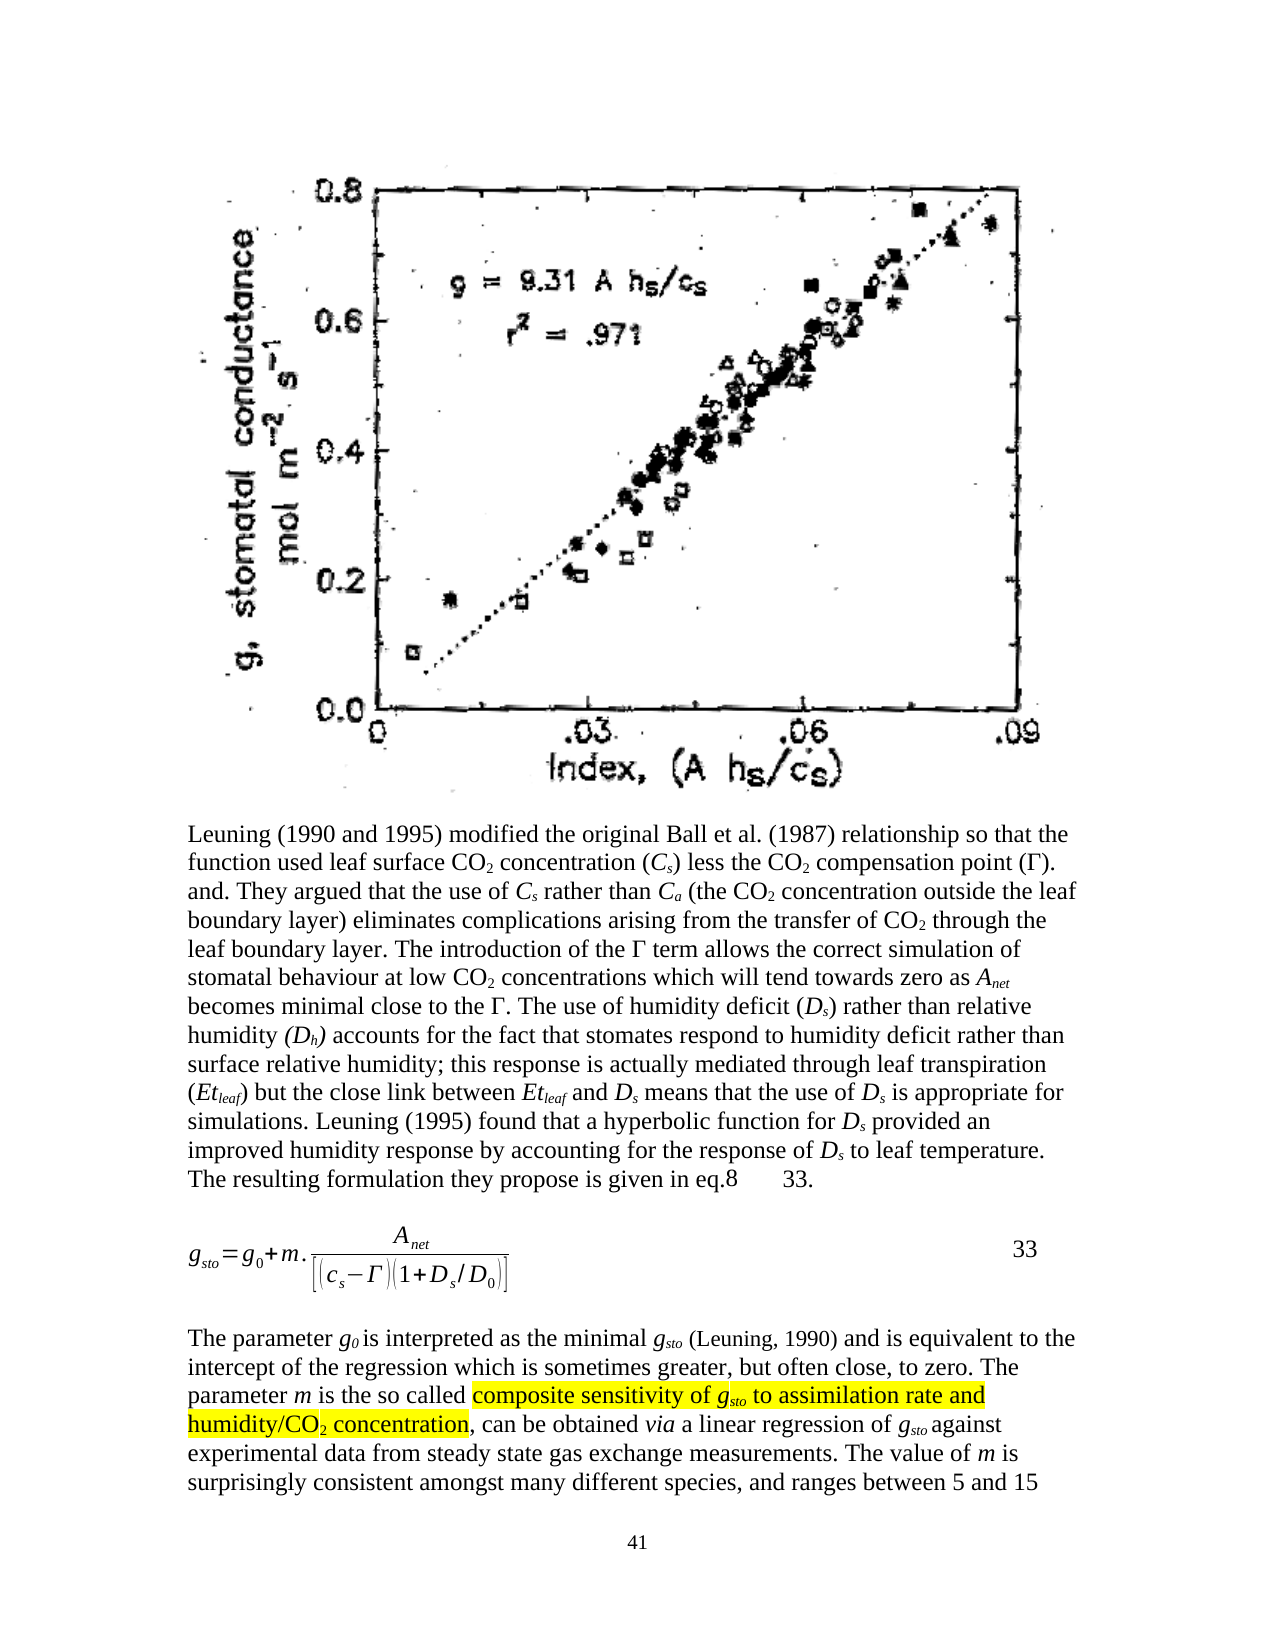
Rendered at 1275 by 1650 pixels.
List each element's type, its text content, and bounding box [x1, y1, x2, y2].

text 33 [187, 1221, 1087, 1294]
text Leuning (1990 and 1995) modified the original Ball et al. (1987) relationship so that the function used leaf surface CO2 concentration (Cs) less the CO2 compensation point (Γ). and. They argued that the use of Cs rather than Ca (the CO2 concentration outside the leaf boundary layer) eliminates complications arising from the transfer of CO2 through the leaf boundary layer. The introduction of the Γ term allows the correct simulation of stomatal behaviour at low CO2 concentrations which will tend towards zero as Anet becomes minimal close to the Γ. The use of humidity deficit (Ds) rather than relative humidity (Dh) accounts for the fact that stomates respond to humidity deficit rather than surface relative humidity; this response is actually mediated through leaf transpiration (Etleaf) but the close link between Etleaf and Ds means that the use of Ds is appropriate for simulations. Leuning (1995) found that a hyperbolic function for Ds provided an improved humidity response by accounting for the response of Ds to leaf temperature. The resulting formulation they propose is given in eq.. [187, 819, 1087, 1192]
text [187, 1323, 1087, 1496]
